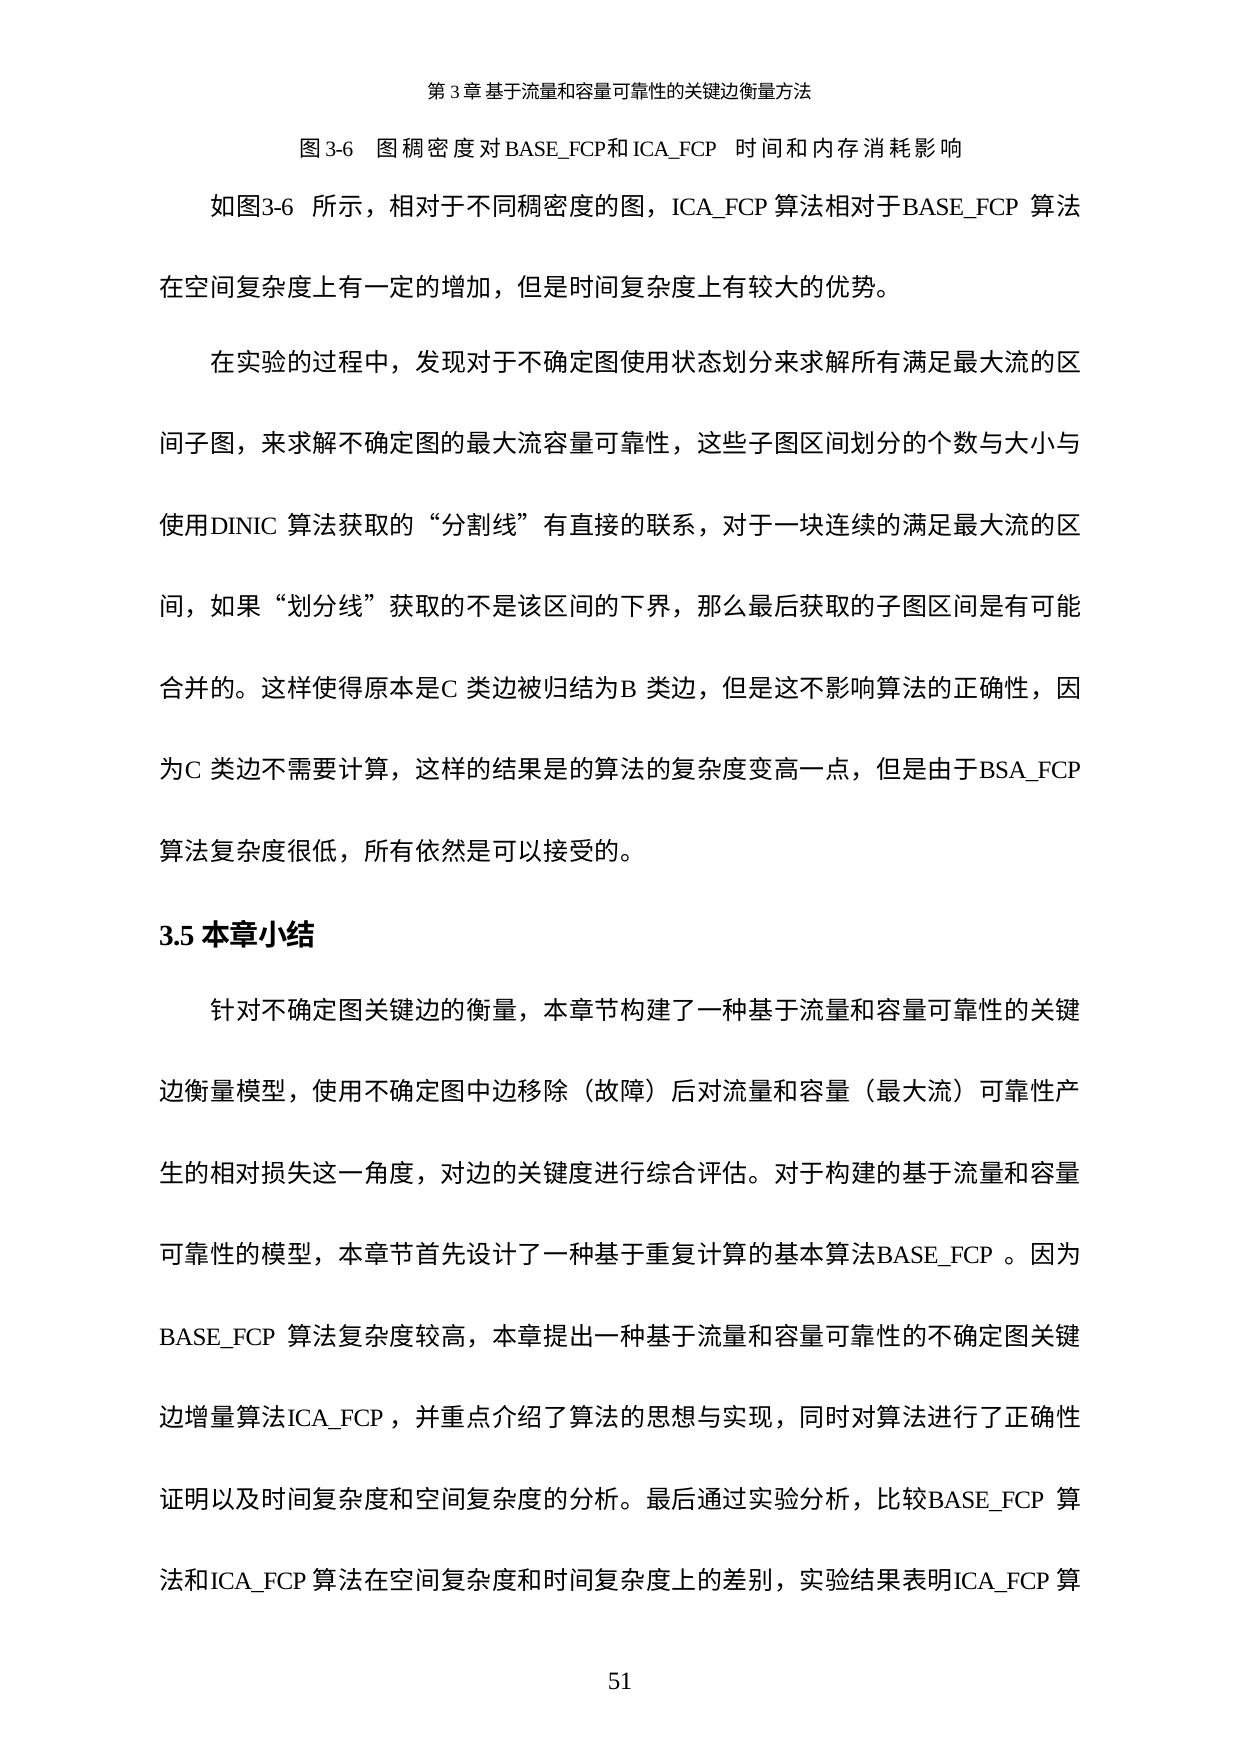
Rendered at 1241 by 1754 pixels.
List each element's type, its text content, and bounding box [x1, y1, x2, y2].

text 图3-6 图稠密度对BASE_FCP和ICA_FCP时间和内存消耗影响 [159, 130, 1081, 164]
text 在实验的过程中，发现对于不确定图使用状态划分来求解所有满足最大流的区间子图，来求解不确定图的最大流容量可靠性，这些子图区间划分的个数与大小与使用DINIC算法获取的“分割线”有直接的联系，对于一块连续的满足最大流的区间，如果“划分线”获取的不是该区间的下界，那么最后获取的子图区间是有可能合并的。这样使得原本是C类边被归结为B类边，但是这不影响算法的正确性，因为C类边不需要计算，这样的结果是的算法的复杂度变高一点，但是由于BSA_FCP算法复杂度很低，所有依然是可以接受的。 [159, 327, 1081, 883]
subtitle 3.5 本章小结 [159, 911, 1081, 954]
text 如图3-6所示，相对于不同稠密度的图，ICA_FCP算法相对于BASE_FCP算法在空间复杂度上有一定的增加，但是时间复杂度上有较大的优势。 [159, 170, 1081, 319]
